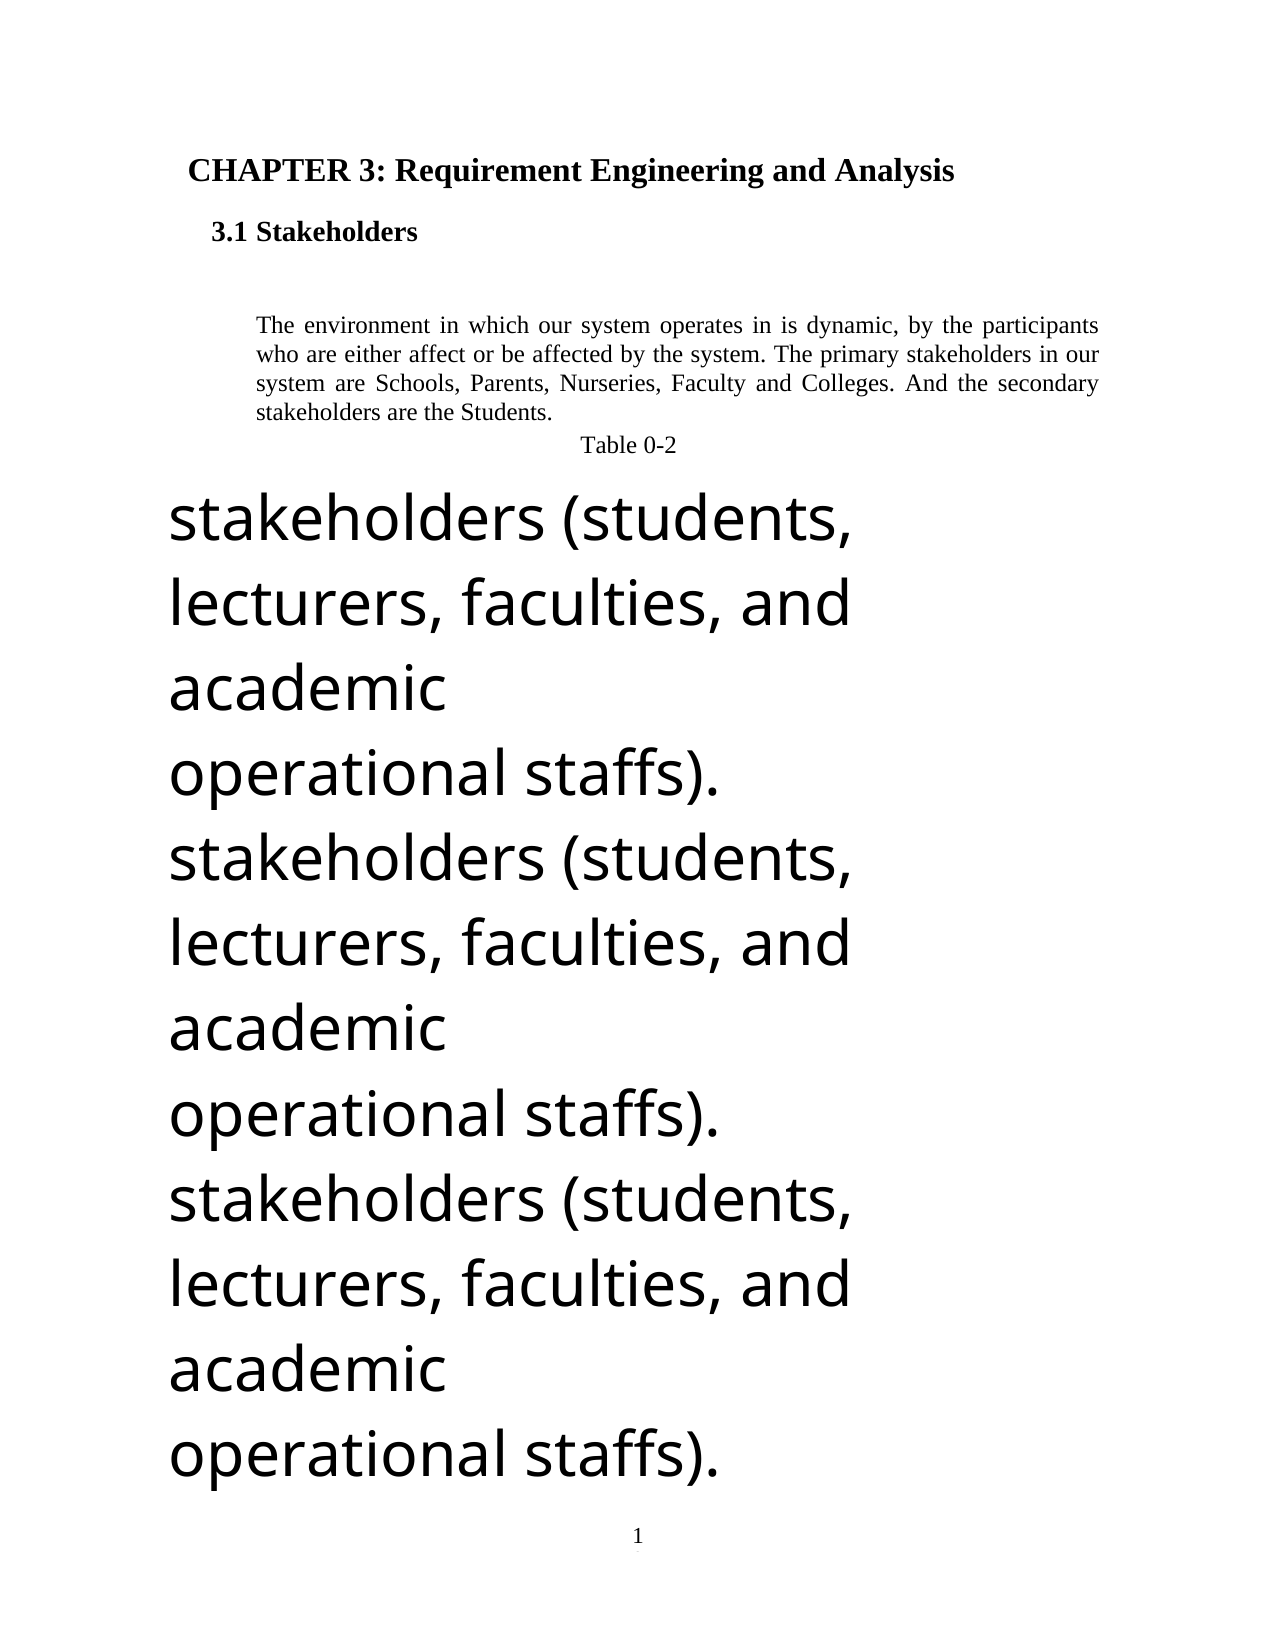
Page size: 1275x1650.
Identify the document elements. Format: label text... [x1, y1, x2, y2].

text stakeholders (students, lecturers, faculties, and academic [169, 814, 1100, 1069]
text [169, 1154, 1100, 1409]
text The environment in which our system operates in is dynamic, by the participants who are either affect or be affected by the system. The primary stakeholders in our system are Schools, Parents, Nurseries, Faculty and Colleges. And the secondary stakeholders are the Students. [256, 311, 1100, 426]
text Table 0-2 [169, 430, 1088, 459]
text operational staffs). [169, 1409, 1100, 1495]
text operational staffs). [169, 1069, 1100, 1154]
subtitle CHAPTER 3: Requirement Engineering and Analysis [187, 150, 1100, 188]
text stakeholders (students, lecturers, faculties, and academic [169, 473, 1100, 729]
text operational staffs). [169, 729, 1100, 814]
subtitle Stakeholders [211, 214, 1100, 248]
